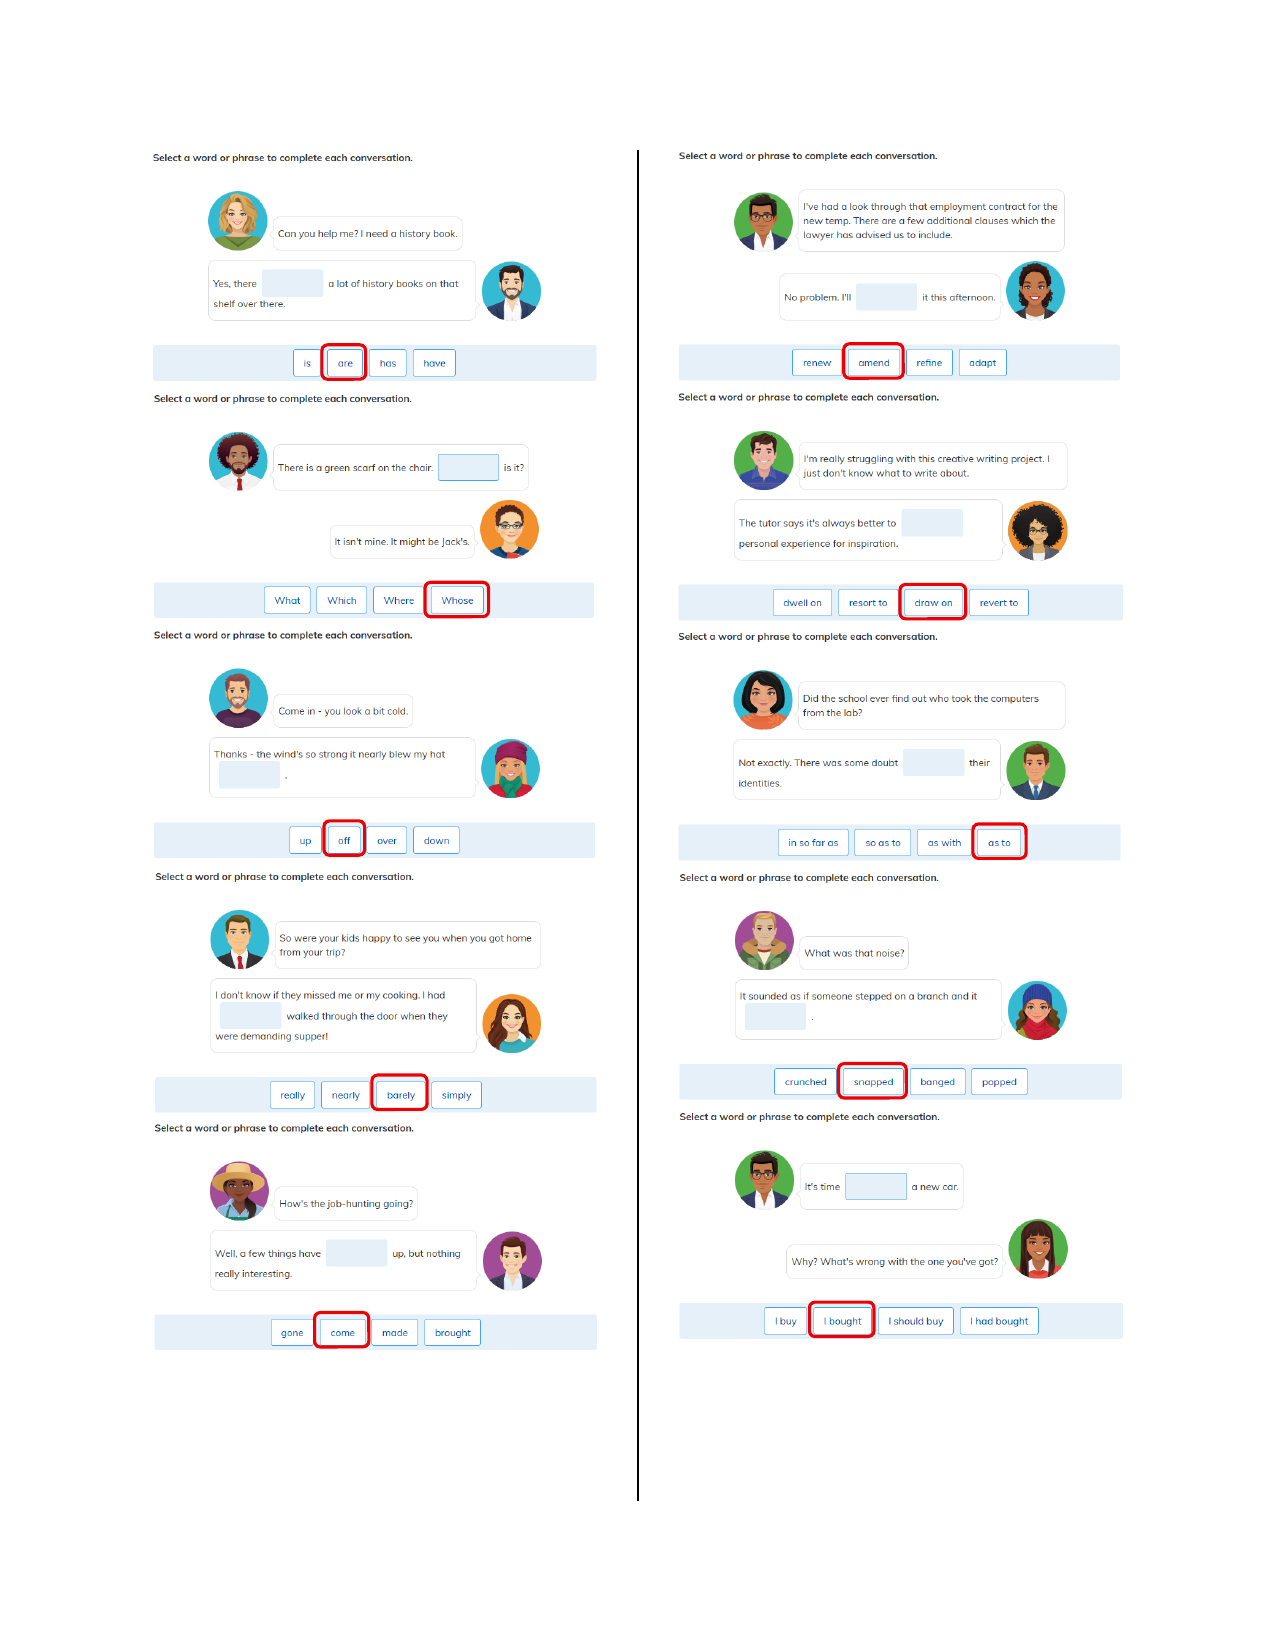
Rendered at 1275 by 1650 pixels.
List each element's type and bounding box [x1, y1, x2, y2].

picture [150, 390, 599, 623]
picture [675, 389, 1125, 625]
picture [150, 150, 600, 386]
picture [675, 1108, 1125, 1344]
picture [150, 627, 599, 864]
picture [150, 1120, 600, 1356]
picture [675, 869, 1125, 1104]
picture [675, 630, 1124, 865]
picture [675, 150, 1124, 385]
picture [150, 868, 600, 1116]
